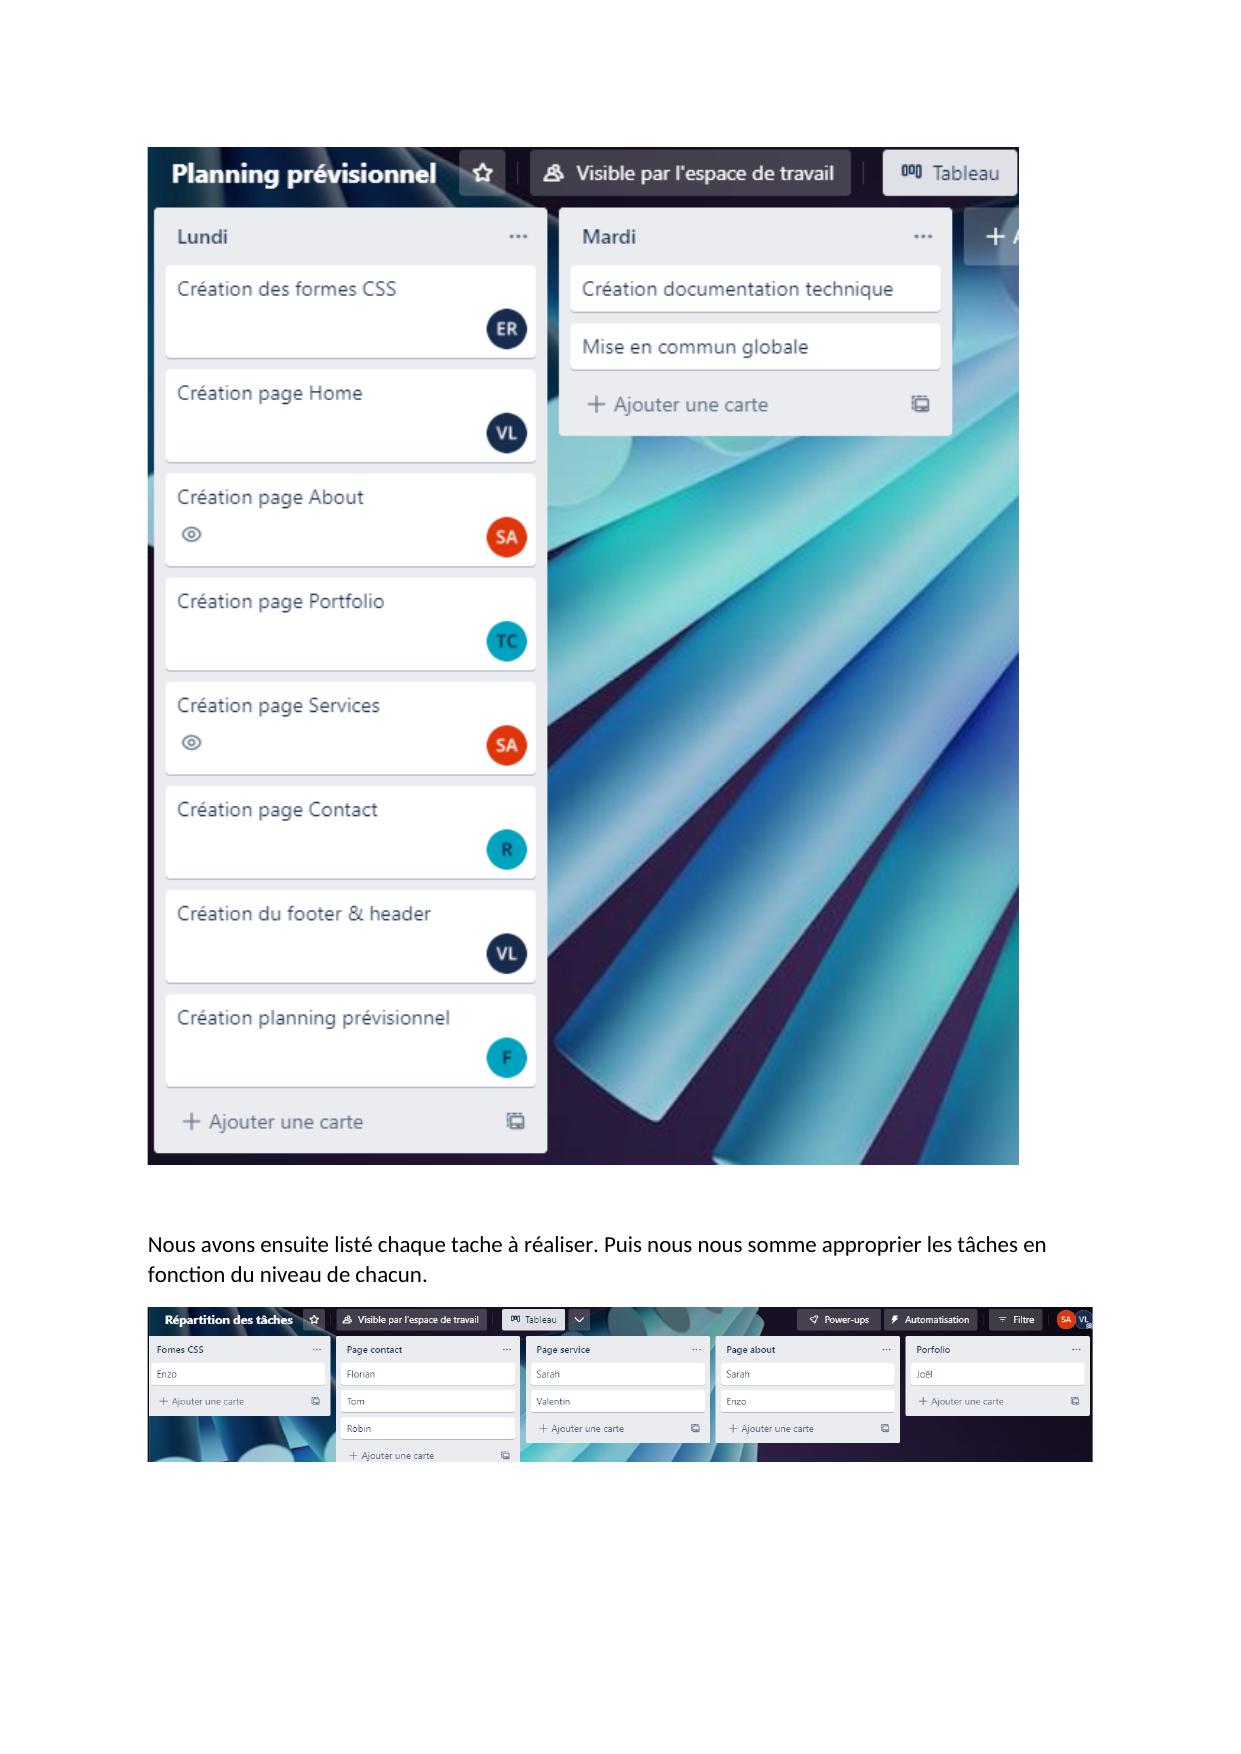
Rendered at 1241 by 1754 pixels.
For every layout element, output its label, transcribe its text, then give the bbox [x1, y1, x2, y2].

picture [147, 1307, 1093, 1462]
picture [147, 147, 1019, 1165]
text Nous avons ensuite listé chaque tache à réaliser. Puis nous nous somme approprier les tâches en fonction du niveau de chacun. [148, 1230, 1093, 1289]
